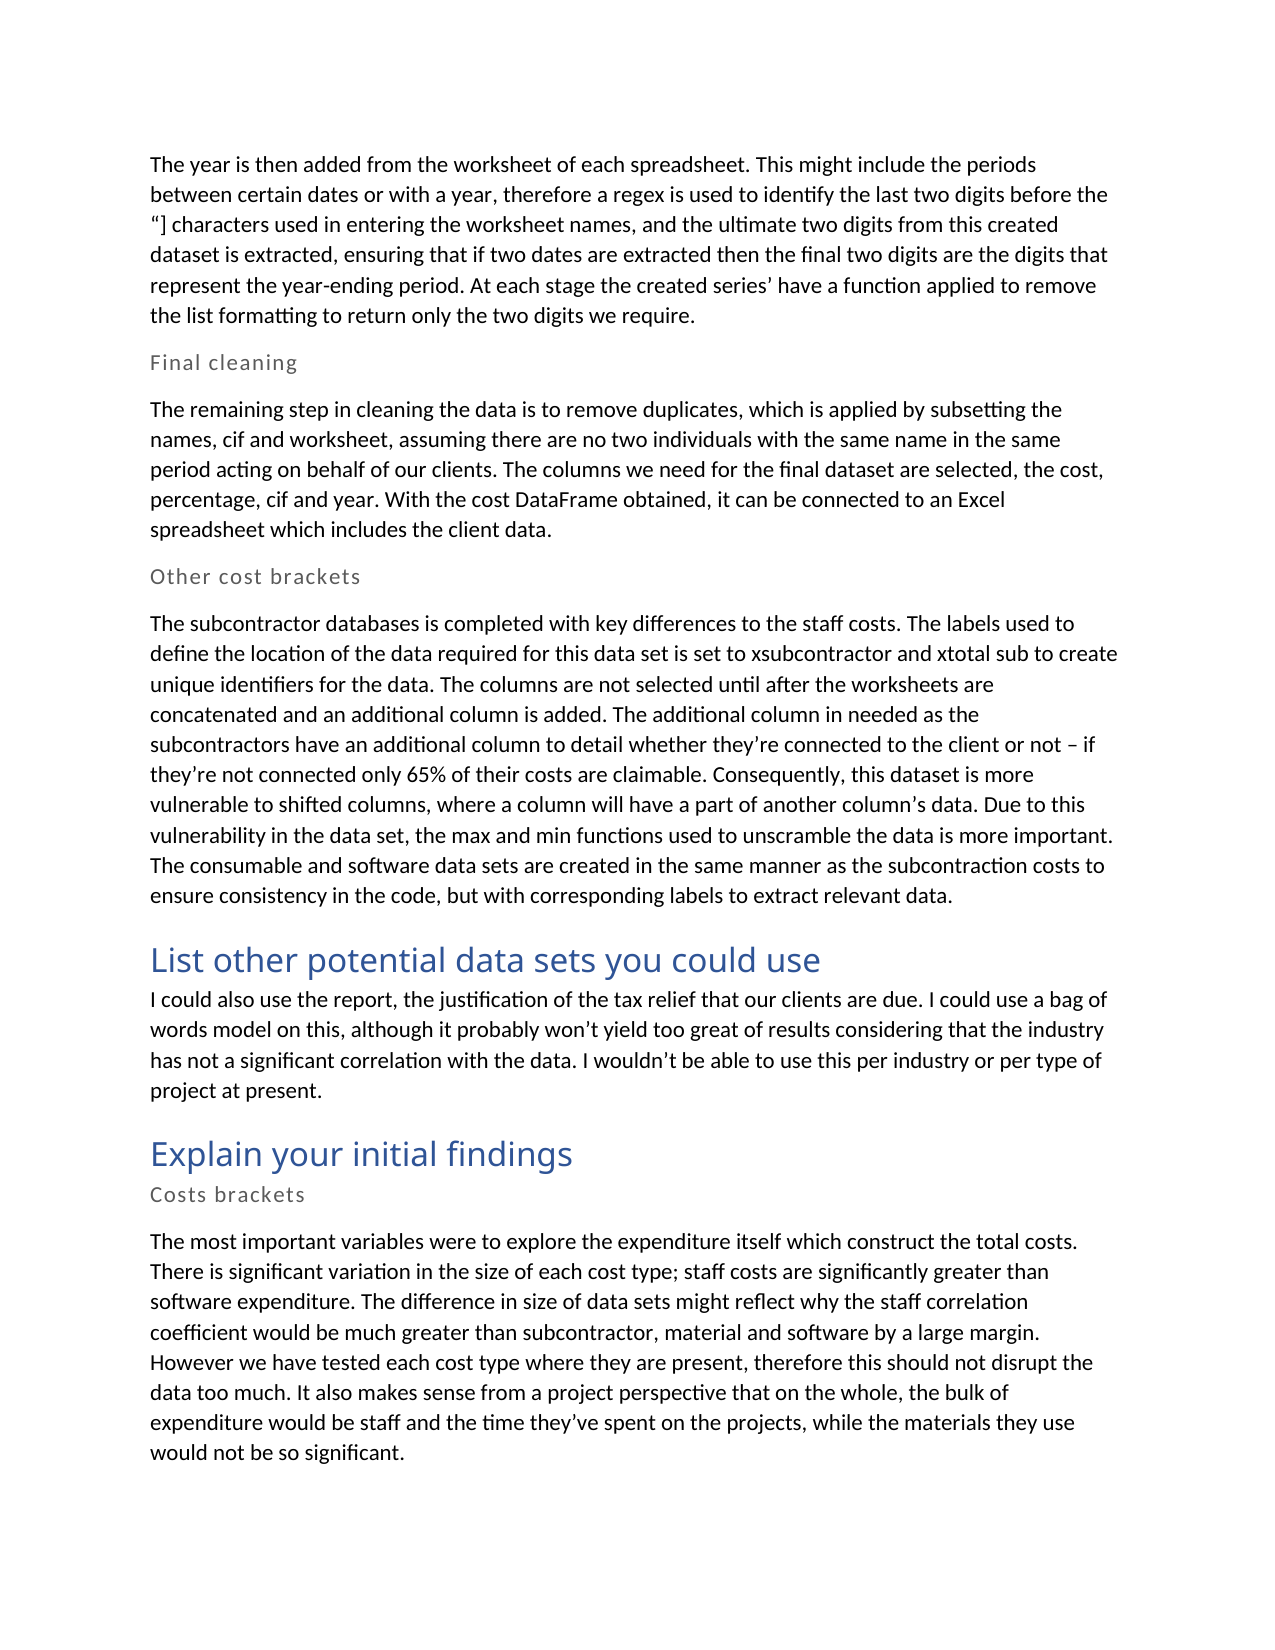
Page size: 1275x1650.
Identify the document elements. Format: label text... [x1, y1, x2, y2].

text I could also use the report, the justification of the tax relief that our clients are due. I could use a bag of words model on this, although it probably won’t yield too great of results considering that the industry has not a significant correlation with the data. I wouldn’t be able to use this per industry or per type of project at present. [150, 985, 1125, 1104]
subtitle List other potential data sets you could use [150, 936, 1125, 982]
subtitle Other cost brackets [150, 562, 1125, 591]
text The most important variables were to explore the expenditure itself which construct the total costs. There is significant variation in the size of each cost type; staff costs are significantly greater than software expenditure. The difference in size of data sets might reflect why the staff correlation coefficient would be much greater than subcontractor, material and software by a large margin. However we have tested each cost type where they are present, therefore this should not disrupt the data too much. It also makes sense from a project perspective that on the whole, the bulk of expenditure would be staff and the time they’ve spent on the projects, while the materials they use would not be so significant. [150, 1227, 1125, 1467]
text The subcontractor databases is completed with key differences to the staff costs. The labels used to define the location of the data required for this data set is set to xsubcontractor and xtotal sub to create unique identifiers for the data. The columns are not selected until after the worksheets are concatenated and an additional column is added. The additional column in needed as the subcontractors have an additional column to detail whether they’re connected to the client or not – if they’re not connected only 65% of their costs are claimable. Consequently, this dataset is more vulnerable to shifted columns, where a column will have a part of another column’s data. Due to this vulnerability in the data set, the max and min functions used to unscramble the data is more important. The consumable and software data sets are created in the same manner as the subcontraction costs to ensure consistency in the code, but with corresponding labels to extract relevant data. [150, 609, 1125, 909]
subtitle Final cleaning [150, 348, 1125, 376]
text The remaining step in cleaning the data is to remove duplicates, which is applied by subsetting the names, cif and worksheet, assuming there are no two individuals with the same name in the same period acting on behalf of our clients. The columns we need for the final dataset are selected, the cost, percentage, cif and year. With the cost DataFrame obtained, it can be connected to an Excel spreadsheet which includes the client data. [150, 395, 1125, 544]
subtitle Costs brackets [150, 1180, 1125, 1208]
subtitle Explain your initial findings [150, 1131, 1125, 1177]
text The year is then added from the worksheet of each spreadsheet. This might include the periods between certain dates or with a year, therefore a regex is used to identify the last two digits before the “] characters used in entering the worksheet names, and the ultimate two digits from this created dataset is extracted, ensuring that if two dates are extracted then the final two digits are the digits that represent the year-ending period. At each stage the created series’ have a function applied to remove the list formatting to return only the two digits we require. [150, 150, 1125, 329]
